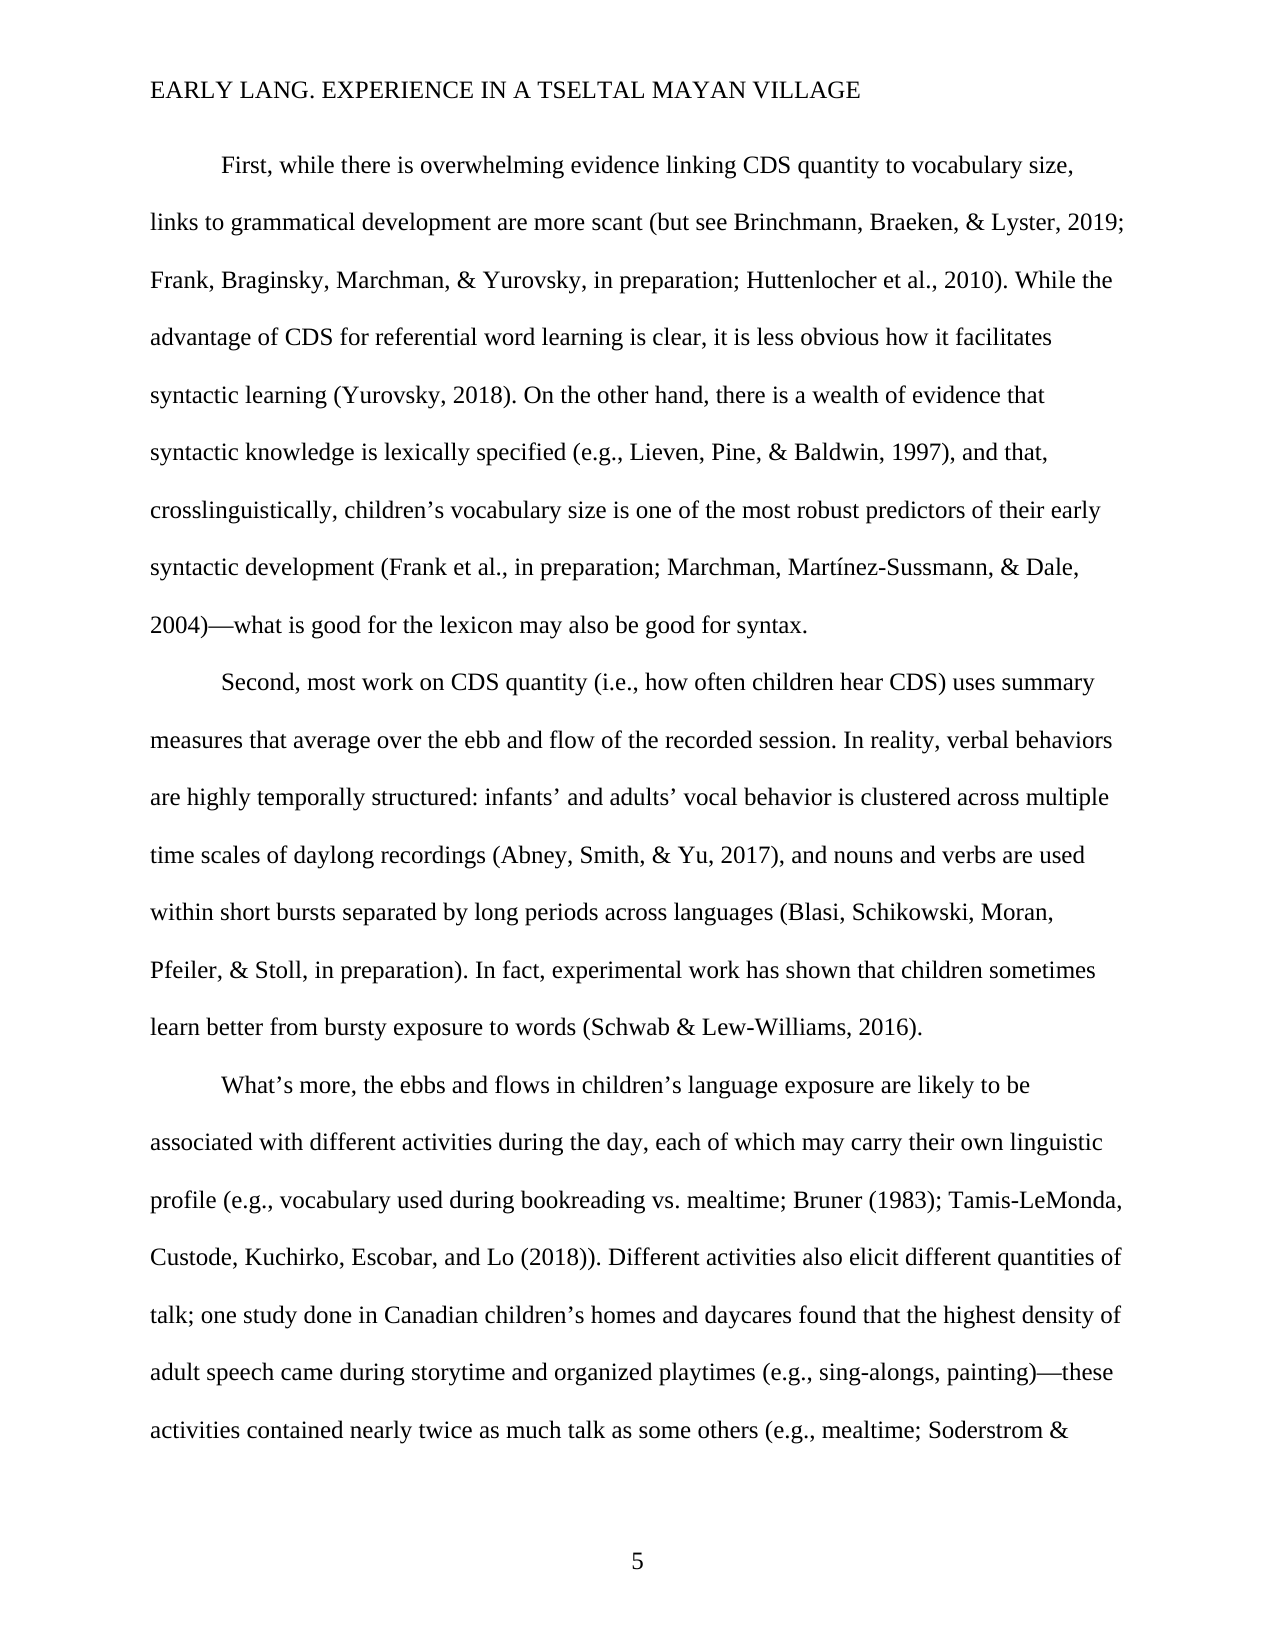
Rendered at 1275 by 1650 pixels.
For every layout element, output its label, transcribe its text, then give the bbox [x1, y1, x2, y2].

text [150, 1070, 1125, 1444]
text First, while there is overwhelming evidence linking CDS quantity to vocabulary size, links to grammatical development are more scant (but see Brinchmann, Braeken, & Lyster, 2019; Frank, Braginsky, Marchman, & Yurovsky, in preparation; Huttenlocher et al., 2010). While the advantage of CDS for referential word learning is clear, it is less obvious how it facilitates syntactic learning (Yurovsky, 2018). On the other hand, there is a wealth of evidence that syntactic knowledge is lexically specified (e.g., Lieven, Pine, & Baldwin, 1997), and that, crosslinguistically, children’s vocabulary size is one of the most robust predictors of their early syntactic development (Frank et al., in preparation; Marchman, Martínez-Sussmann, & Dale, 2004)—what is good for the lexicon may also be good for syntax. [150, 150, 1125, 639]
text Second, most work on CDS quantity (i.e., how often children hear CDS) uses summary measures that average over the ebb and flow of the recorded session. In reality, verbal behaviors are highly temporally structured: infants’ and adults’ vocal behavior is clustered across multiple time scales of daylong recordings (Abney, Smith, & Yu, 2017), and nouns and verbs are used within short bursts separated by long periods across languages (Blasi, Schikowski, Moran, Pfeiler, & Stoll, in preparation). In fact, experimental work has shown that children sometimes learn better from bursty exposure to words (Schwab & Lew-Williams, 2016). [150, 667, 1125, 1041]
